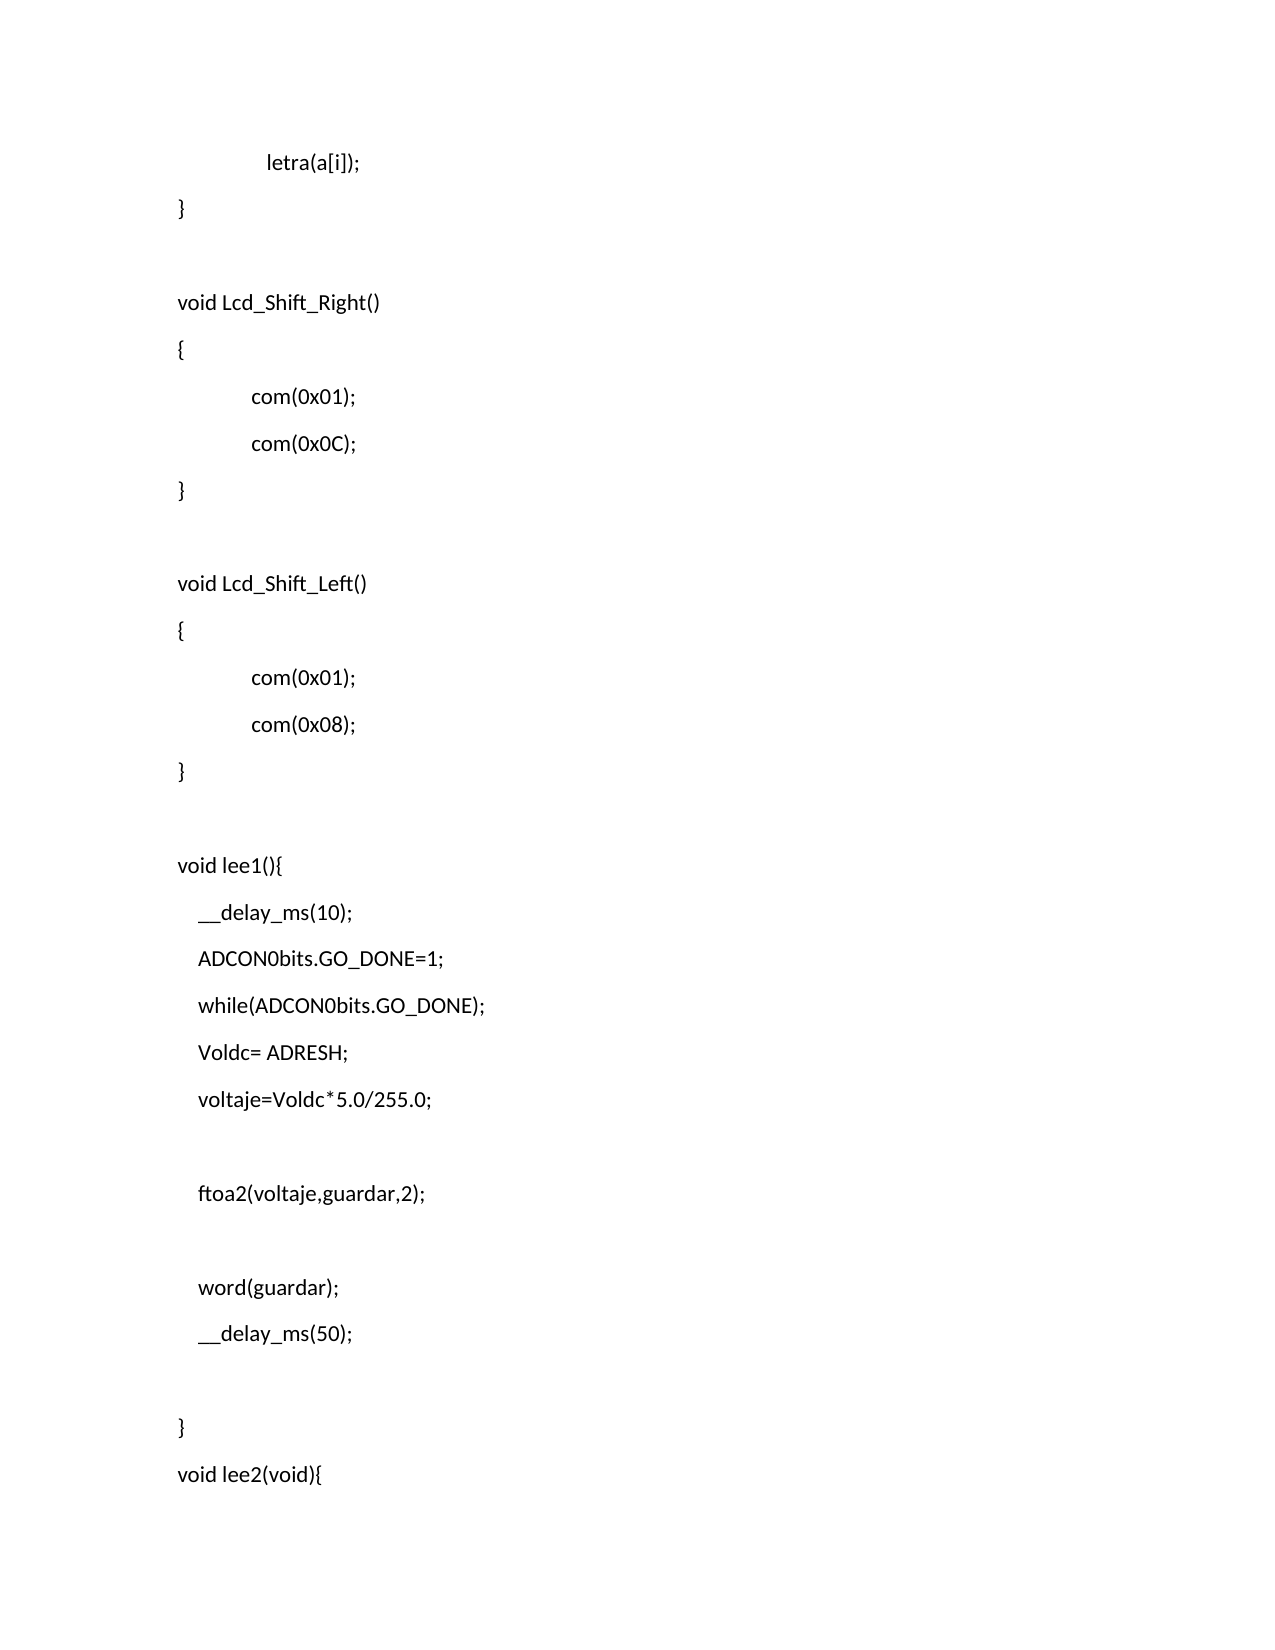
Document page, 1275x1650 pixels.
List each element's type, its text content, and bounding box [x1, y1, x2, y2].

text Voldc= ADRESH; [177, 1038, 1098, 1066]
text com(0x0C); [177, 429, 1098, 457]
text void Lcd_Shift_Right() [177, 288, 1098, 316]
text } [177, 1413, 1098, 1441]
text letra(a[i]); [177, 148, 1098, 176]
text } [177, 476, 1098, 504]
text ftoa2(voltaje,guardar,2); [177, 1179, 1098, 1207]
text ADCON0bits.GO_DONE=1; [177, 944, 1098, 972]
text { [177, 616, 1098, 644]
text voltaje=Voldc*5.0/255.0; [177, 1085, 1098, 1113]
text com(0x08); [177, 710, 1098, 738]
text com(0x01); [177, 663, 1098, 691]
text void lee2(void){ [177, 1460, 1098, 1488]
text while(ADCON0bits.GO_DONE); [177, 991, 1098, 1019]
text void lee1(){ [177, 851, 1098, 879]
text com(0x01); [177, 382, 1098, 410]
text __delay_ms(10); [177, 898, 1098, 926]
text } [177, 194, 1098, 222]
text __delay_ms(50); [177, 1319, 1098, 1347]
text { [177, 335, 1098, 363]
text } [177, 757, 1098, 785]
text void Lcd_Shift_Left() [177, 569, 1098, 597]
text word(guardar); [177, 1273, 1098, 1301]
